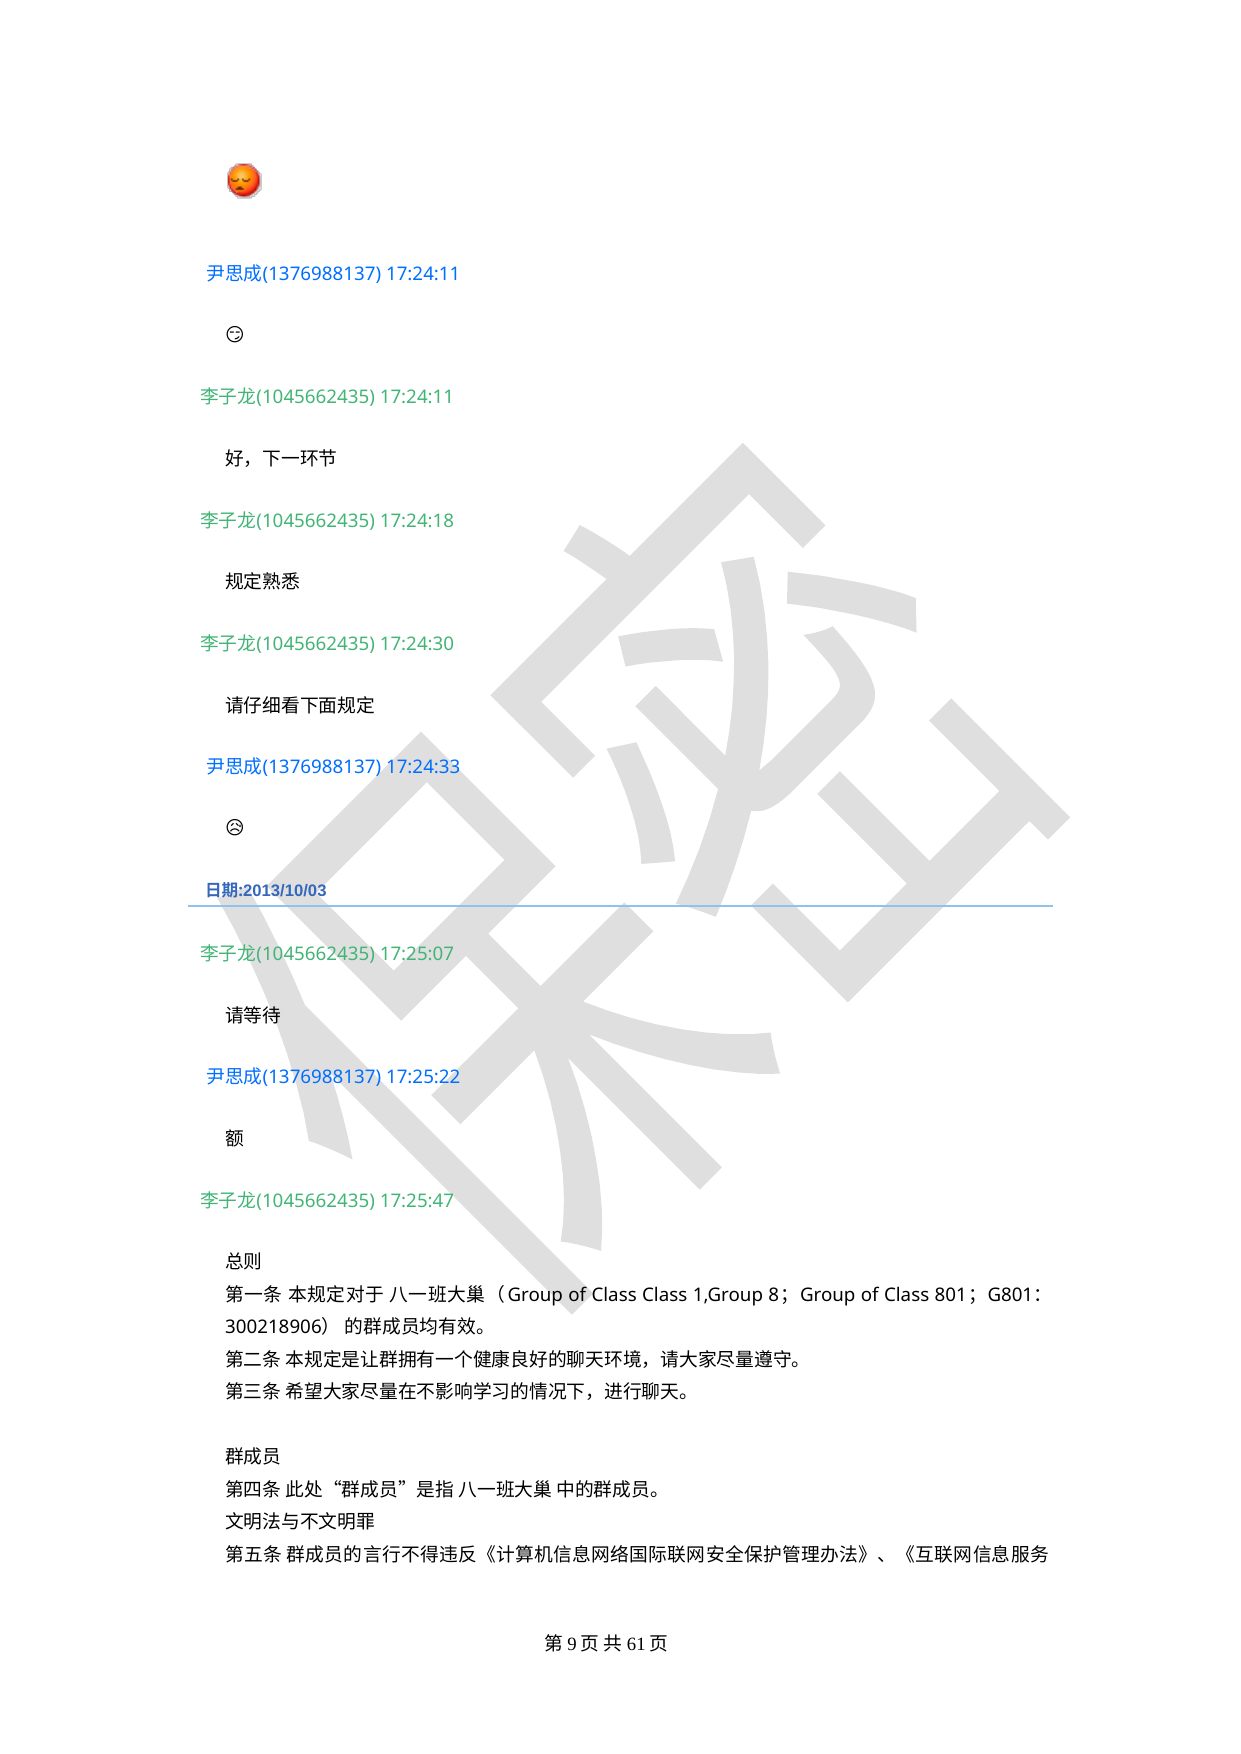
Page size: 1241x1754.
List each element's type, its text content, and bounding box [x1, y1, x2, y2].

text 李子龙(1045662435) 17:24:11 [200, 379, 1053, 412]
text 李子龙(1045662435) 17:25:07 [200, 936, 1053, 968]
text 额 [225, 1121, 1053, 1153]
text 李子龙(1045662435) 17:24:30 [200, 626, 1053, 659]
picture [225, 162, 263, 200]
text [225, 1244, 1053, 1569]
text 李子龙(1045662435) 17:25:47 [200, 1183, 1053, 1215]
text 请仔细看下面规定 [225, 688, 1053, 720]
text 尹思成(1376988137) 17:25:22 [206, 1059, 1053, 1092]
text 请等待 [225, 998, 1053, 1030]
text 😏 [225, 318, 1053, 350]
text 李子龙(1045662435) 17:24:18 [200, 503, 1053, 535]
text 😥 [225, 811, 1053, 844]
text 好，下一环节 [225, 441, 1053, 474]
text 规定熟悉 [225, 564, 1053, 597]
text 尹思成(1376988137) 17:24:33 [206, 749, 1053, 782]
text 日期:2013/10/03 [187, 873, 1053, 907]
text 尹思成(1376988137) 17:24:11 [206, 256, 1053, 289]
